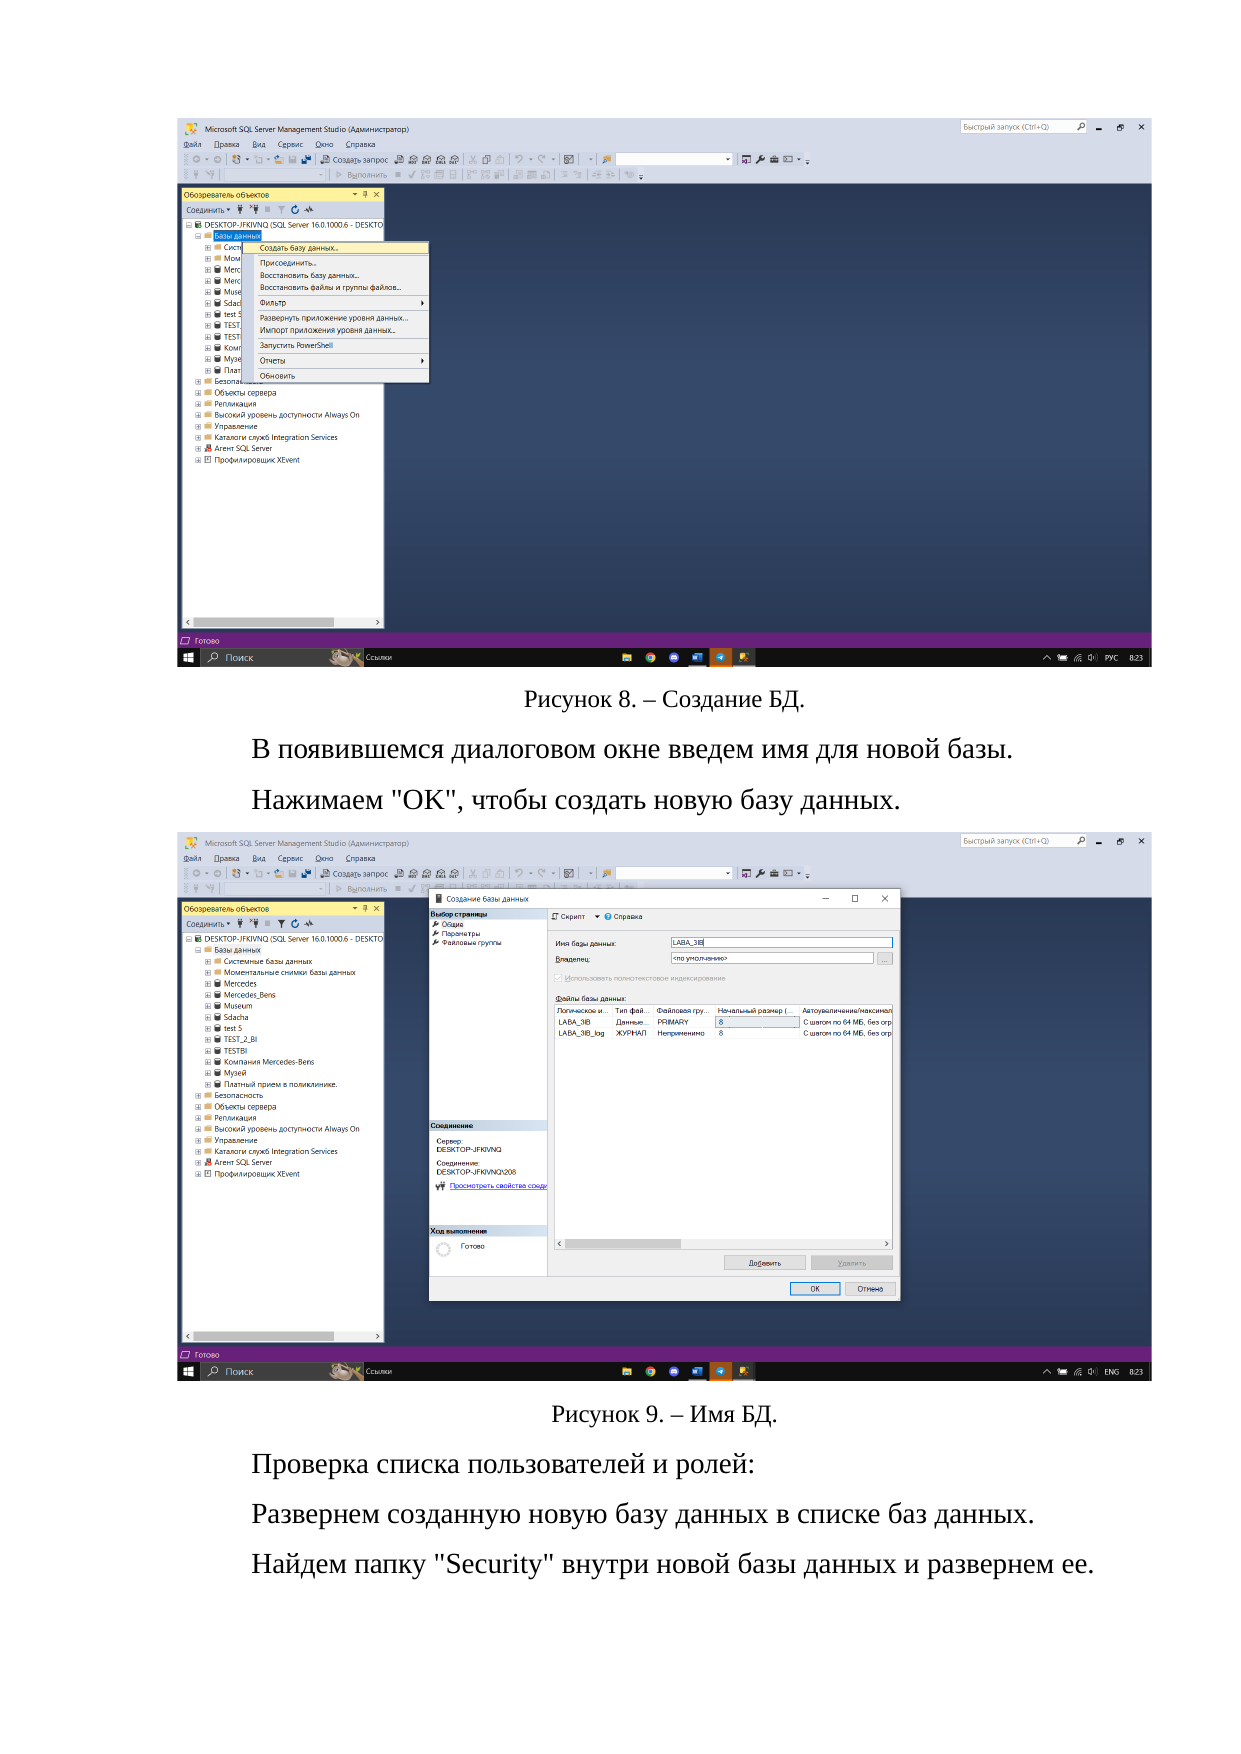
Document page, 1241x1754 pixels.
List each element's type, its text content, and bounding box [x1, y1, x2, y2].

text Рисунок 9. – Имя БД. [177, 1399, 1152, 1427]
text В появившемся диалоговом окне введем имя для новой базы. [177, 732, 1152, 765]
text Проверка списка пользователей и ролей: [177, 1446, 1152, 1479]
text Рисунок 8. – Создание БД. [177, 684, 1152, 713]
text Нажимаем "OK", чтобы создать новую базу данных. [177, 782, 1152, 816]
text Найдем папку "Security" внутри новой базы данных и развернем ее. [177, 1546, 1152, 1580]
picture [177, 832, 1152, 1381]
text Развернем созданную новую базу данных в списке баз данных. [177, 1496, 1152, 1530]
picture [177, 118, 1152, 667]
